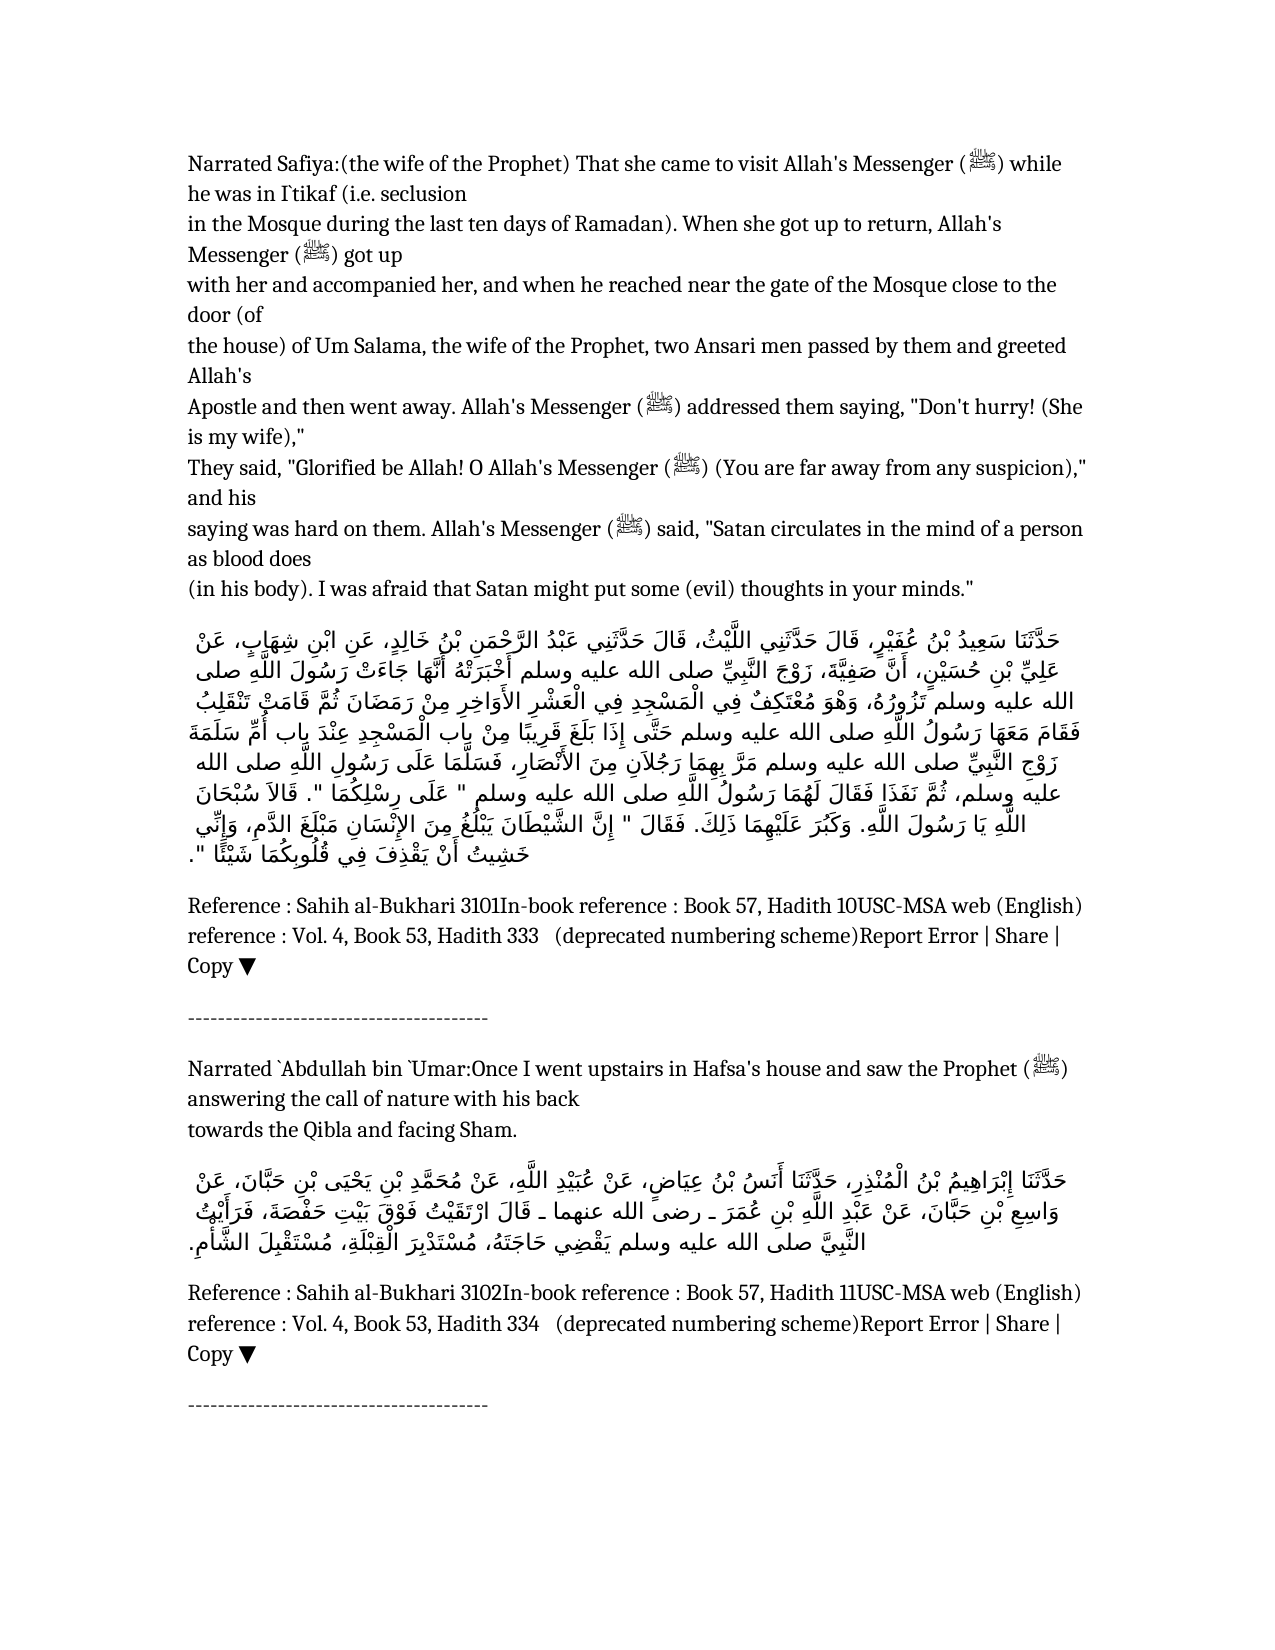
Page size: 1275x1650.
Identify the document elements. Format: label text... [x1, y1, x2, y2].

text Narrated Safiya:(the wife of the Prophet) That she came to visit Allah's Messenger (ﷺ) while he was in I`tikaf (i.e. seclusion in the Mosque during the last ten days of Ramadan). When she got up to return, Allah's Messenger (ﷺ) got up with her and accompanied her, and when he reached near the gate of the Mosque close to the door (of the house) of Um Salama, the wife of the Prophet, two Ansari men passed by them and greeted Allah's Apostle and then went away. Allah's Messenger (ﷺ) addressed them saying, "Don't hurry! (She is my wife)," They said, "Glorified be Allah! O Allah's Messenger (ﷺ) (You are far away from any suspicion)," and his saying was hard on them. Allah's Messenger (ﷺ) said, "Satan circulates in the mind of a person as blood does (in his body). I was afraid that Satan might put some (evil) thoughts in your minds." [187, 150, 1087, 602]
text Reference : Sahih al-Bukhari 3101In-book reference : Book 57, Hadith 10USC-MSA web (English) reference : Vol. 4, Book 53, Hadith 333 (deprecated numbering scheme)Report Error | Share | Copy ▼ [187, 893, 1087, 980]
text ---------------------------------------- [187, 1392, 1087, 1418]
text حَدَّثَنَا سَعِيدُ بْنُ عُفَيْرٍ، قَالَ حَدَّثَنِي اللَّيْثُ، قَالَ حَدَّثَنِي عَبْدُ الرَّحْمَنِ بْنُ خَالِدٍ، عَنِ ابْنِ شِهَابٍ، عَنْ عَلِيِّ بْنِ حُسَيْنٍ، أَنَّ صَفِيَّةَ، زَوْجَ النَّبِيِّ صلى الله عليه وسلم أَخْبَرَتْهُ أَنَّهَا جَاءَتْ رَسُولَ اللَّهِ صلى الله عليه وسلم تَزُورُهُ، وَهْوَ مُعْتَكِفٌ فِي الْمَسْجِدِ فِي الْعَشْرِ الأَوَاخِرِ مِنْ رَمَضَانَ ثُمَّ قَامَتْ تَنْقَلِبُ فَقَامَ مَعَهَا رَسُولُ اللَّهِ صلى الله عليه وسلم حَتَّى إِذَا بَلَغَ قَرِيبًا مِنْ باب الْمَسْجِدِ عِنْدَ باب أُمِّ سَلَمَةَ زَوْجِ النَّبِيِّ صلى الله عليه وسلم مَرَّ بِهِمَا رَجُلاَنِ مِنَ الأَنْصَارِ، فَسَلَّمَا عَلَى رَسُولِ اللَّهِ صلى الله عليه وسلم، ثُمَّ نَفَذَا فَقَالَ لَهُمَا رَسُولُ اللَّهِ صلى الله عليه وسلم ‏"‏ عَلَى رِسْلِكُمَا ‏"‏‏.‏ قَالاَ سُبْحَانَ اللَّهِ يَا رَسُولَ اللَّهِ‏.‏ وَكَبُرَ عَلَيْهِمَا ذَلِكَ‏.‏ فَقَالَ ‏"‏ إِنَّ الشَّيْطَانَ يَبْلُغُ مِنَ الإِنْسَانِ مَبْلَغَ الدَّمِ، وَإِنِّي خَشِيتُ أَنْ يَقْذِفَ فِي قُلُوبِكُمَا شَيْئًا ‏"‏‏.‏ [187, 627, 1087, 868]
text Narrated `Abdullah bin `Umar:Once I went upstairs in Hafsa's house and saw the Prophet (ﷺ) answering the call of nature with his back towards the Qibla and facing Sham. [187, 1055, 1087, 1143]
text حَدَّثَنَا إِبْرَاهِيمُ بْنُ الْمُنْذِرِ، حَدَّثَنَا أَنَسُ بْنُ عِيَاضٍ، عَنْ عُبَيْدِ اللَّهِ، عَنْ مُحَمَّدِ بْنِ يَحْيَى بْنِ حَبَّانَ، عَنْ وَاسِعِ بْنِ حَبَّانَ، عَنْ عَبْدِ اللَّهِ بْنِ عُمَرَ ـ رضى الله عنهما ـ قَالَ ارْتَقَيْتُ فَوْقَ بَيْتِ حَفْصَةَ، فَرَأَيْتُ النَّبِيَّ صلى الله عليه وسلم يَقْضِي حَاجَتَهُ، مُسْتَدْبِرَ الْقِبْلَةِ، مُسْتَقْبِلَ الشَّأْمِ‏.‏ [187, 1167, 1087, 1255]
text Reference : Sahih al-Bukhari 3102In-book reference : Book 57, Hadith 11USC-MSA web (English) reference : Vol. 4, Book 53, Hadith 334 (deprecated numbering scheme)Report Error | Share | Copy ▼ [187, 1280, 1087, 1367]
text ---------------------------------------- [187, 1004, 1087, 1031]
